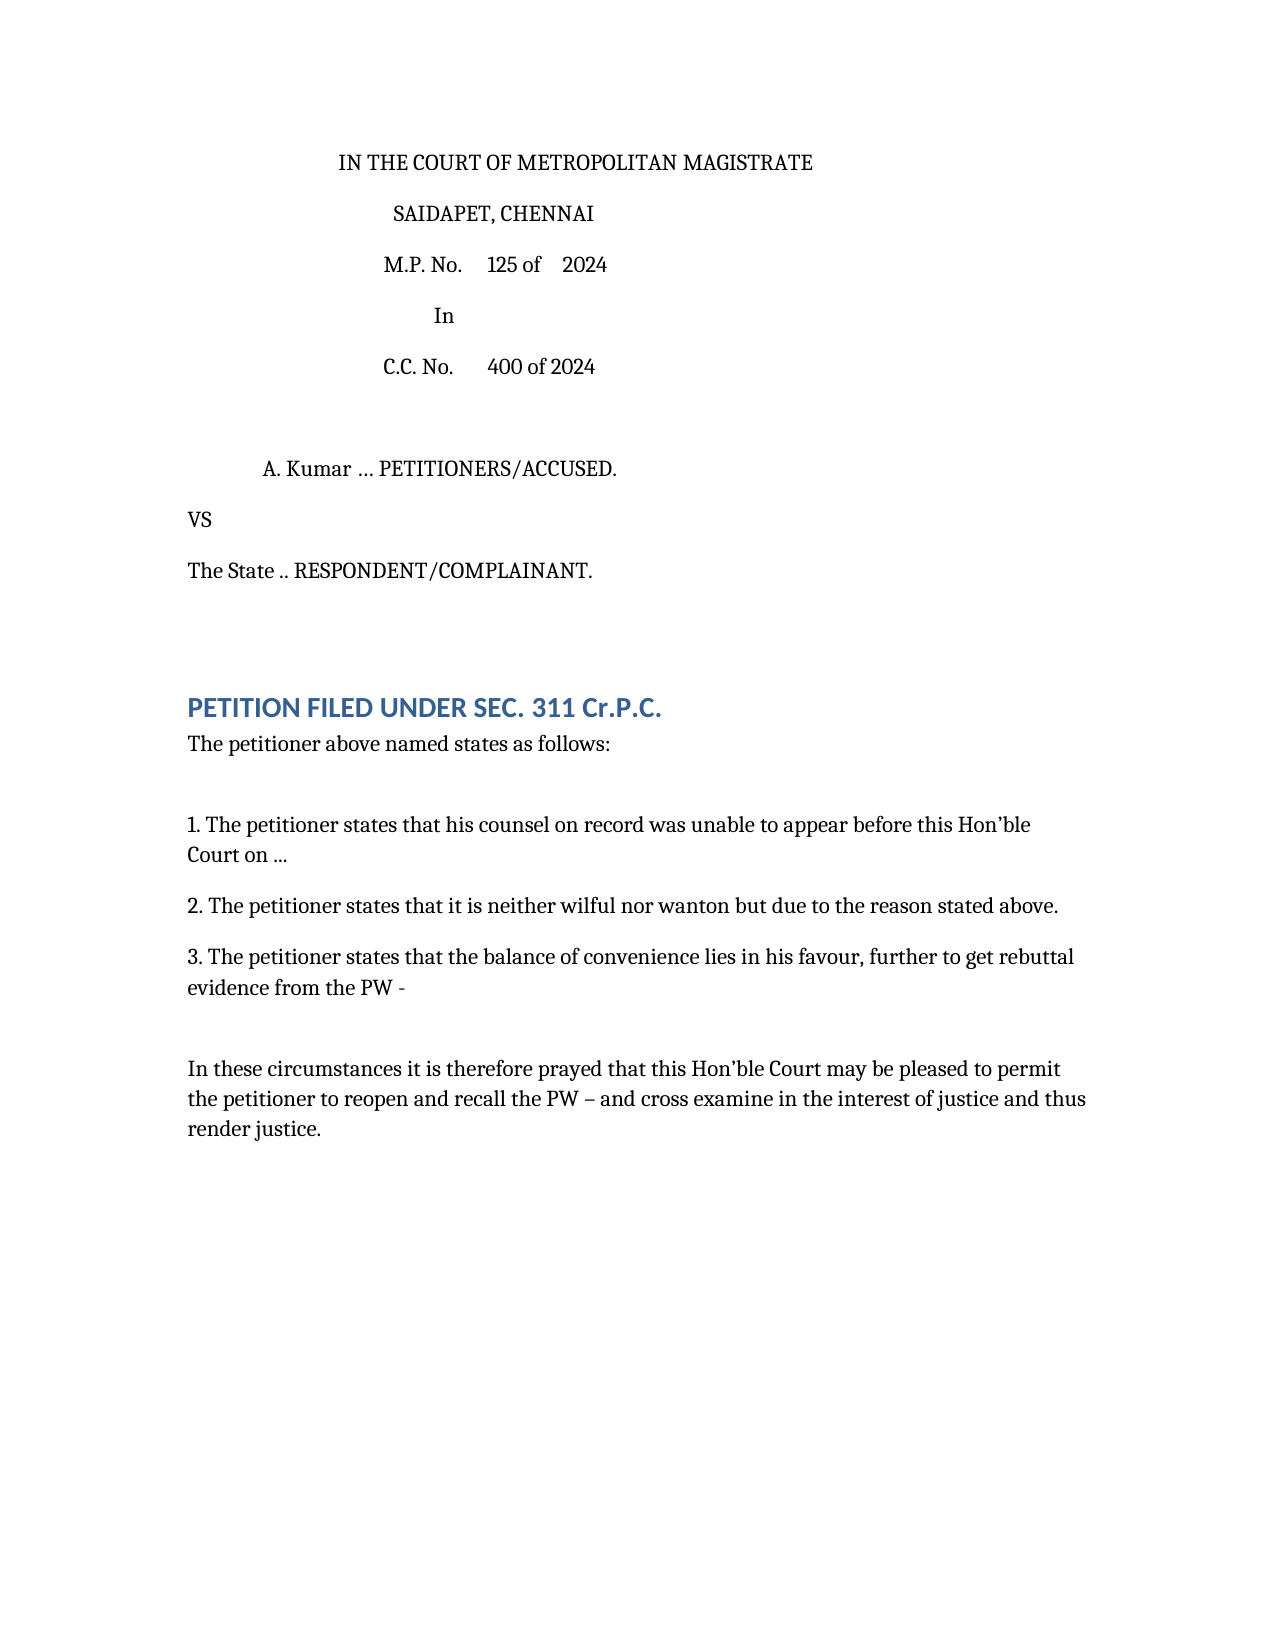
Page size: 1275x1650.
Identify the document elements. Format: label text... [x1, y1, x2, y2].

text SAIDAPET, CHENNAI [187, 201, 1087, 227]
text A. Kumar … PETITIONERS/ACCUSED. [187, 456, 1087, 483]
text The State .. RESPONDENT/COMPLAINANT. [187, 558, 1087, 585]
text The petitioner above named states as follows: [187, 731, 1087, 787]
text M.P. No. 125 of 2024 [187, 252, 1087, 278]
text 3. The petitioner states that the balance of convenience lies in his favour, further to get rebuttal evidence from the PW - [187, 944, 1087, 1001]
text 2. The petitioner states that it is neither wilful nor wanton but due to the reason stated above. [187, 893, 1087, 919]
text C.C. No. 400 of 2024 [187, 354, 1087, 381]
text IN THE COURT OF METROPOLITAN MAGISTRATE [187, 150, 1087, 176]
text 1. The petitioner states that his counsel on record was unable to appear before this Hon’ble Court on ... [187, 812, 1087, 868]
text In [187, 303, 1087, 329]
text In these circumstances it is therefore prayed that this Hon’ble Court may be pleased to permit the petitioner to reopen and recall the PW – and cross examine in the interest of justice and thus render justice. [187, 1025, 1087, 1142]
subtitle PETITION FILED UNDER SEC. 311 Cr.P.C. [187, 689, 1087, 725]
text VS [187, 507, 1087, 534]
